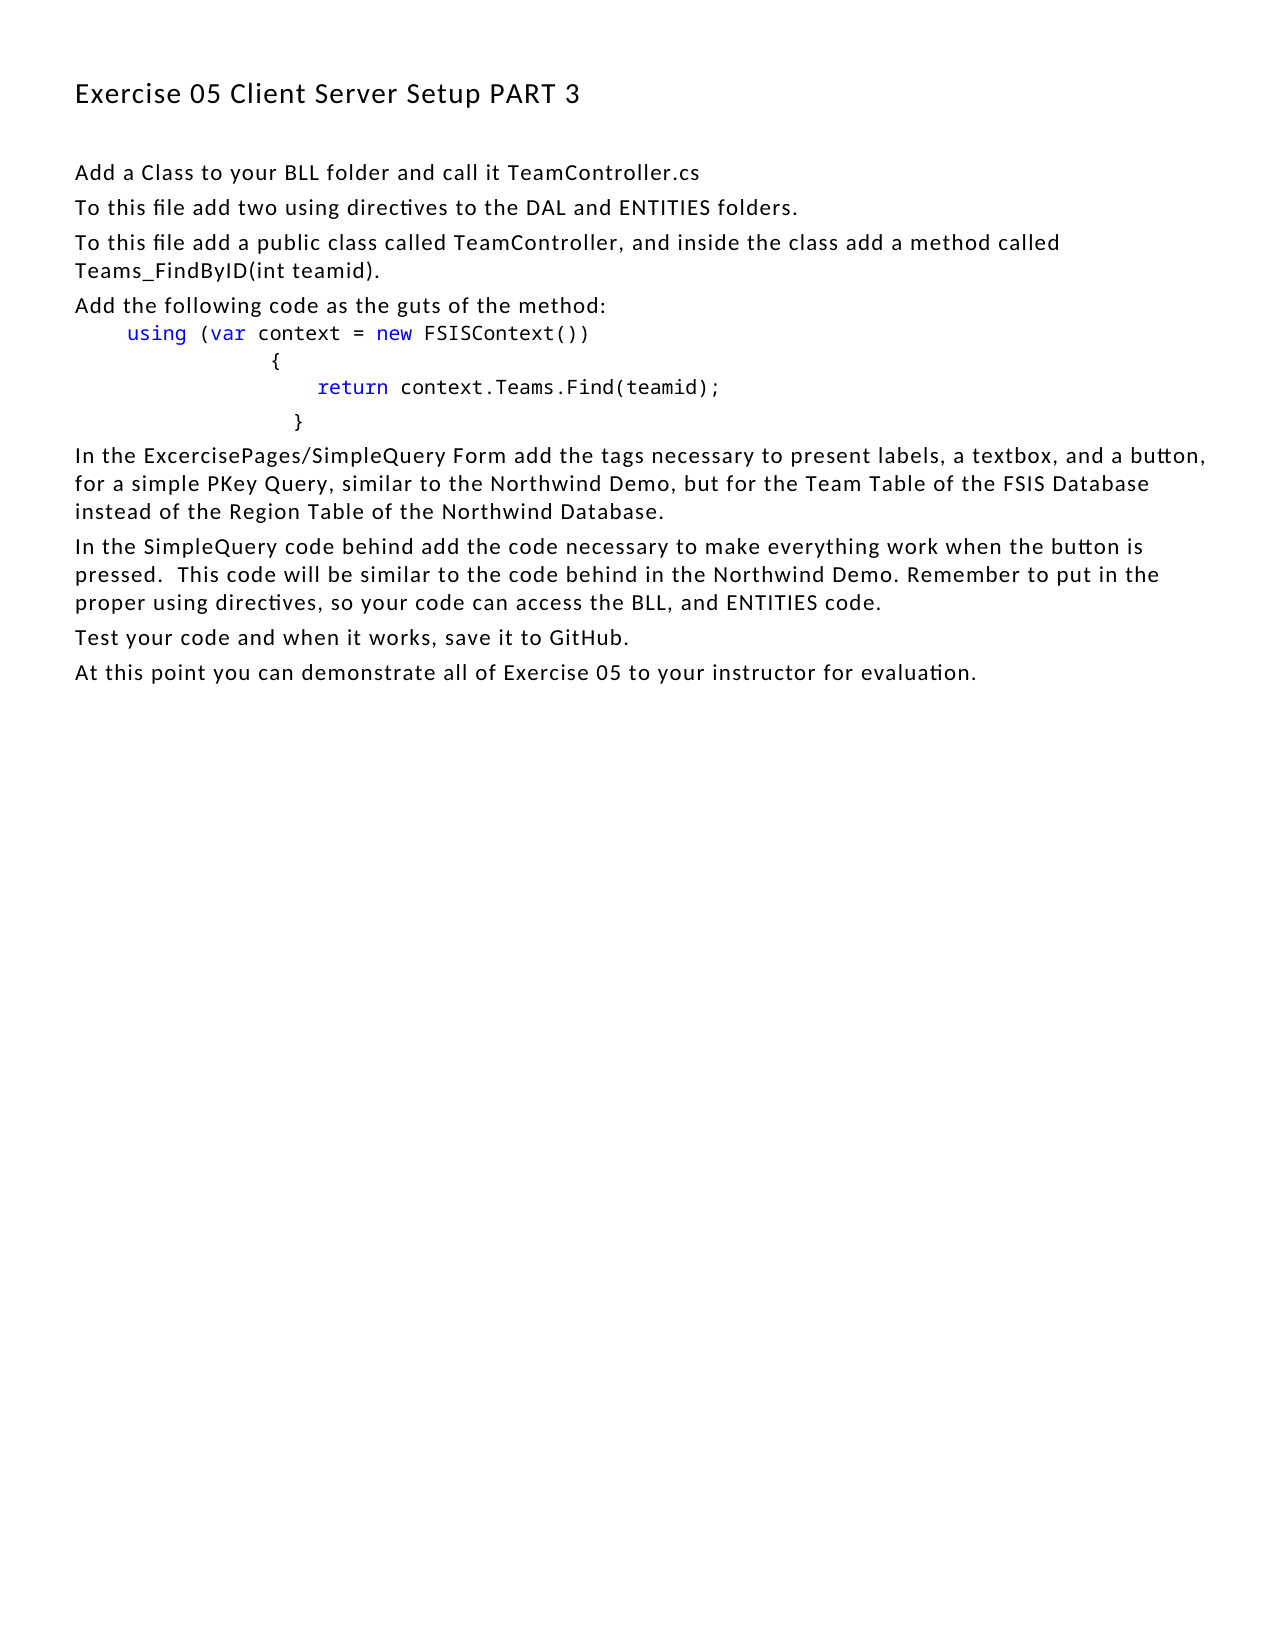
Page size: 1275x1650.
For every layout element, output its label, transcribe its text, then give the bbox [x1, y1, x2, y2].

text Exercise 05 Client Server Setup PART 3 [75, 76, 1224, 111]
text To this file add a public class called TeamController, and inside the class add a method called Teams_FindByID(int teamid). [75, 228, 1224, 284]
text Add a Class to your BLL folder and call it TeamController.cs [75, 158, 1224, 187]
text To this file add two using directives to the DAL and ENTITIES folders. [75, 193, 1224, 221]
text { [127, 346, 1223, 373]
text Add the following code as the guts of the method: [75, 291, 1224, 319]
text using (var context = new FSISContext()) [127, 319, 1223, 346]
text In the ExcercisePages/SimpleQuery Form add the tags necessary to present labels, a textbox, and a button, for a simple PKey Query, similar to the Northwind Demo, but for the Team Table of the FSIS Database instead of the Region Table of the Northwind Database. [75, 441, 1224, 525]
text Test your code and when it works, save it to GitHub. [75, 623, 1224, 651]
text } [150, 407, 1224, 434]
text return context.Teams.Find(teamid); [127, 373, 1223, 400]
text In the SimpleQuery code behind add the code necessary to make everything work when the button is pressed. This code will be similar to the code behind in the Northwind Demo. Remember to put in the proper using directives, so your code can access the BLL, and ENTITIES code. [75, 532, 1224, 616]
text At this point you can demonstrate all of Exercise 05 to your instructor for evaluation. [75, 658, 1224, 686]
